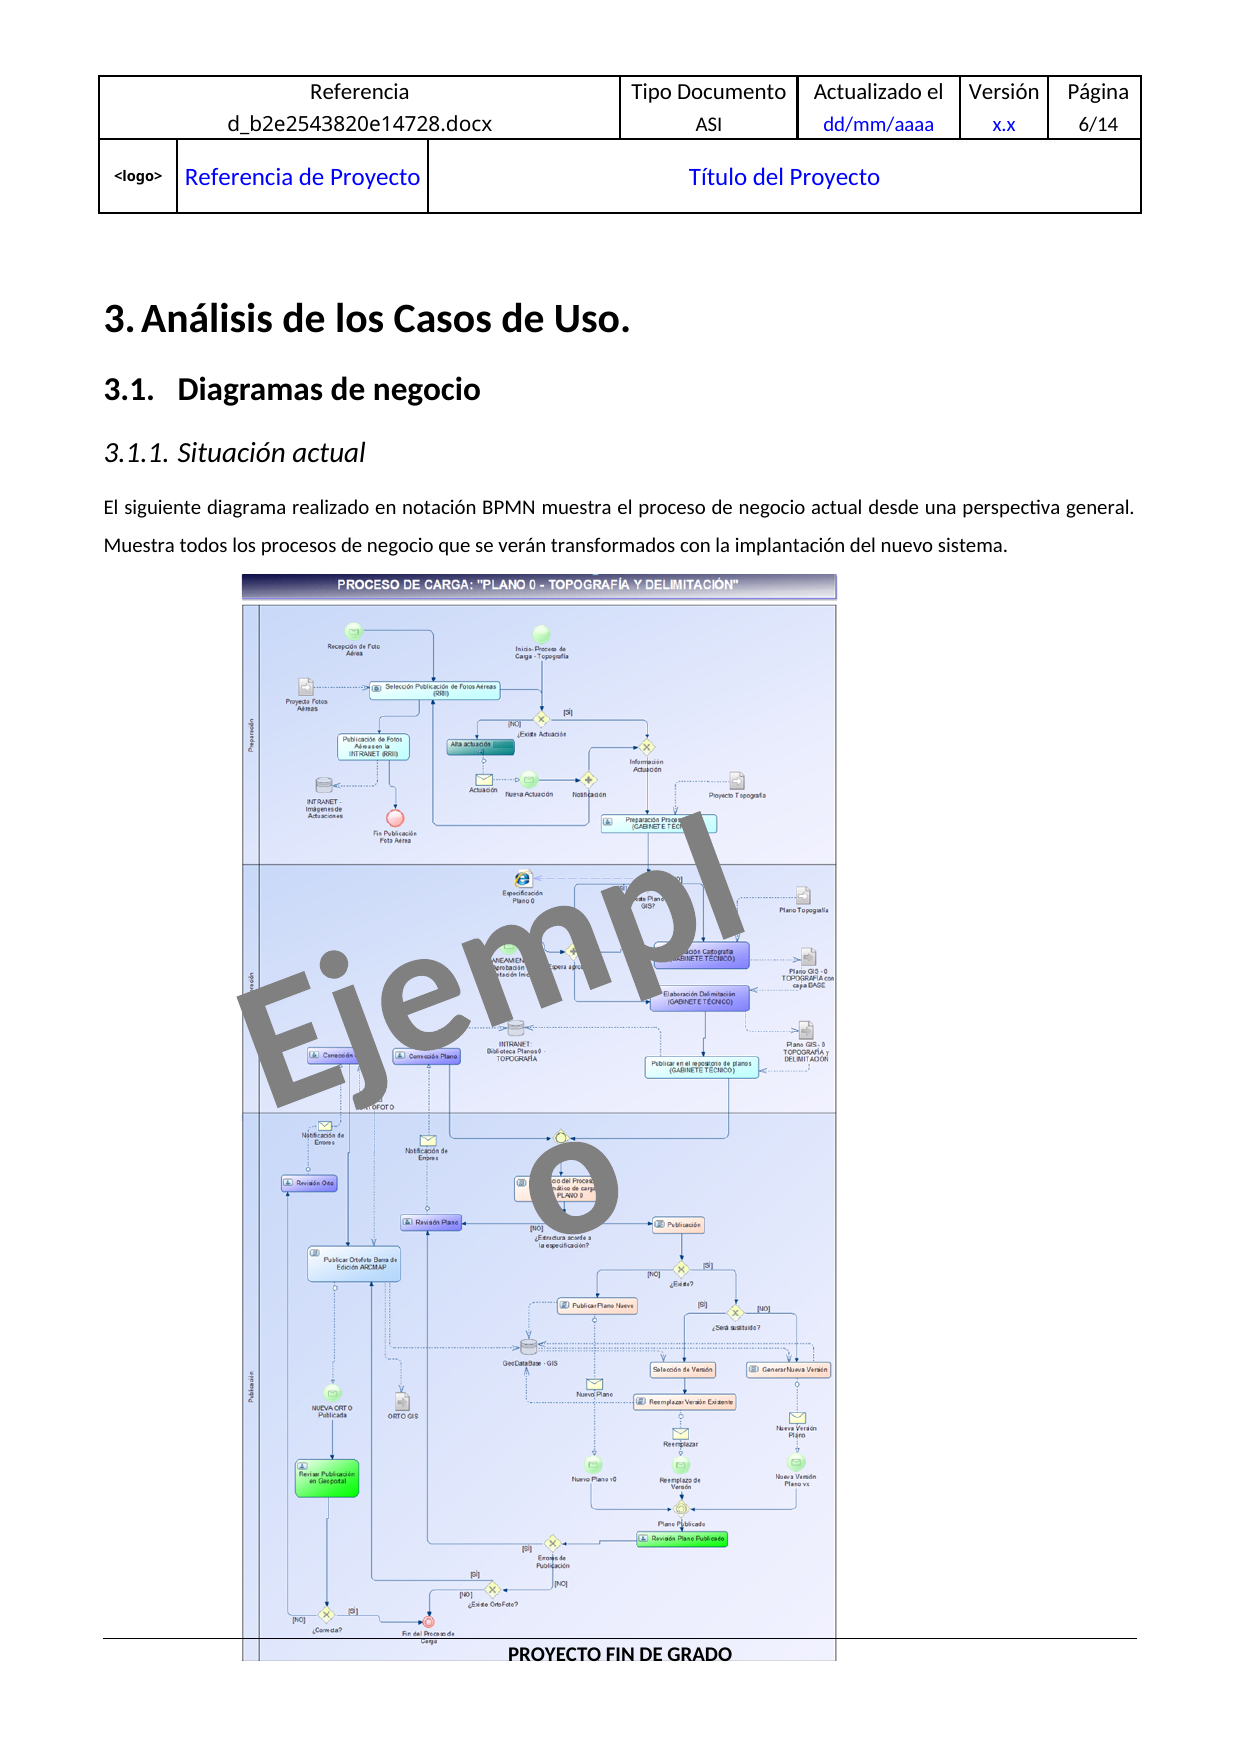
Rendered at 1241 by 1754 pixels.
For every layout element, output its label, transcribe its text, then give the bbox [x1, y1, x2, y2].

picture [590, 1650, 598, 1659]
picture [708, 1650, 714, 1659]
title Situación actual [103, 434, 1137, 469]
picture [643, 1650, 649, 1659]
picture [241, 574, 838, 1638]
picture [625, 1653, 631, 1661]
picture [721, 1650, 729, 1659]
title Diagramas de negocio [103, 368, 1137, 409]
picture [533, 1650, 541, 1659]
text El siguiente diagrama realizado en notación BPMN muestra el proceso de negocio actual desde una perspectiva general. Muestra todos los procesos de negocio que se verán transformados con la implantación del nuevo sistema. [103, 494, 1137, 558]
picture [241, 1639, 838, 1661]
title Análisis de los Casos de Uso. [103, 292, 1137, 343]
